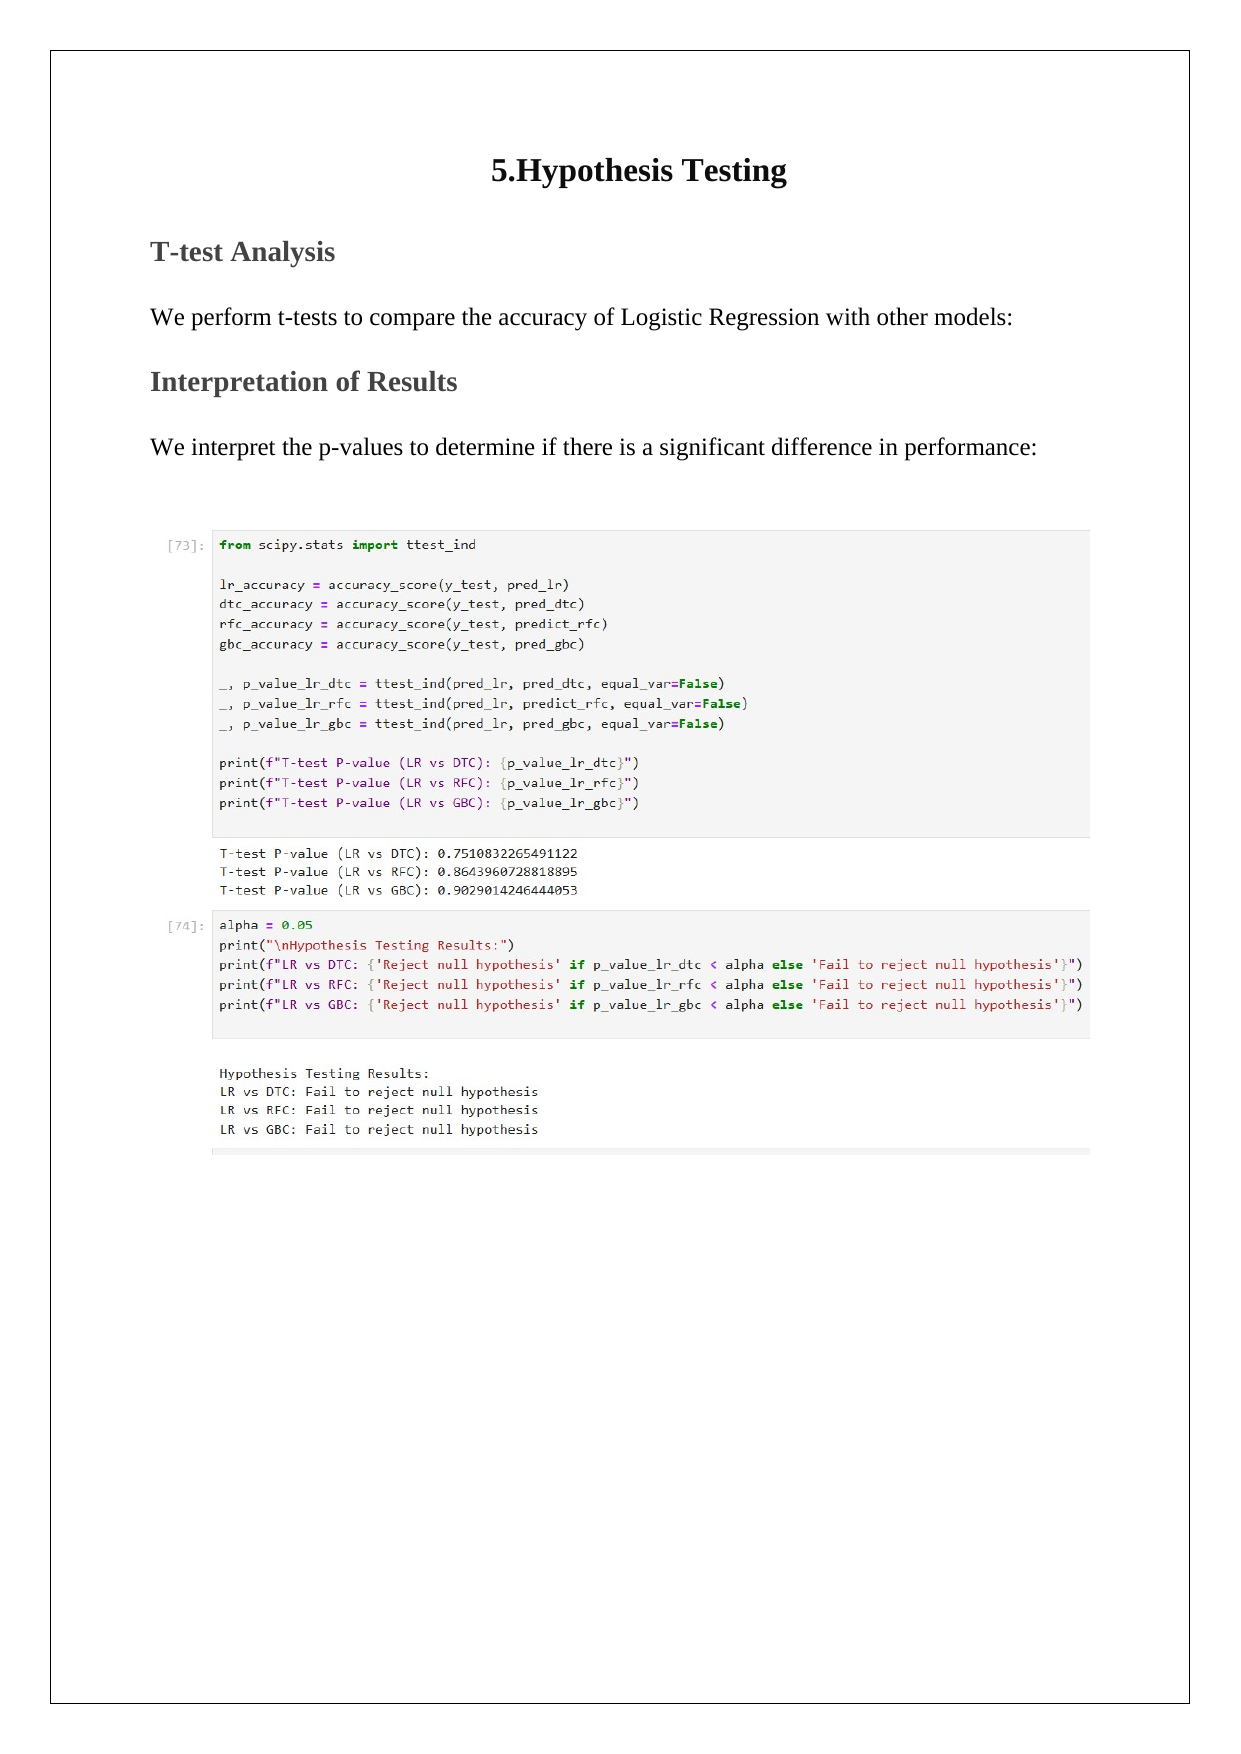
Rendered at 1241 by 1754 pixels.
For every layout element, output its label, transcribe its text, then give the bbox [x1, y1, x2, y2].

picture [150, 518, 1091, 1155]
text We perform t-tests to compare the accuracy of Logistic Regression with other models: [150, 302, 1090, 331]
subtitle 5.Hypothesis Testing [187, 150, 1090, 188]
text We interpret the p-values to determine if there is a significant difference in performance: [150, 432, 1090, 461]
subtitle Interpretation of Results [150, 364, 1090, 398]
subtitle T-test Analysis [150, 234, 1090, 268]
